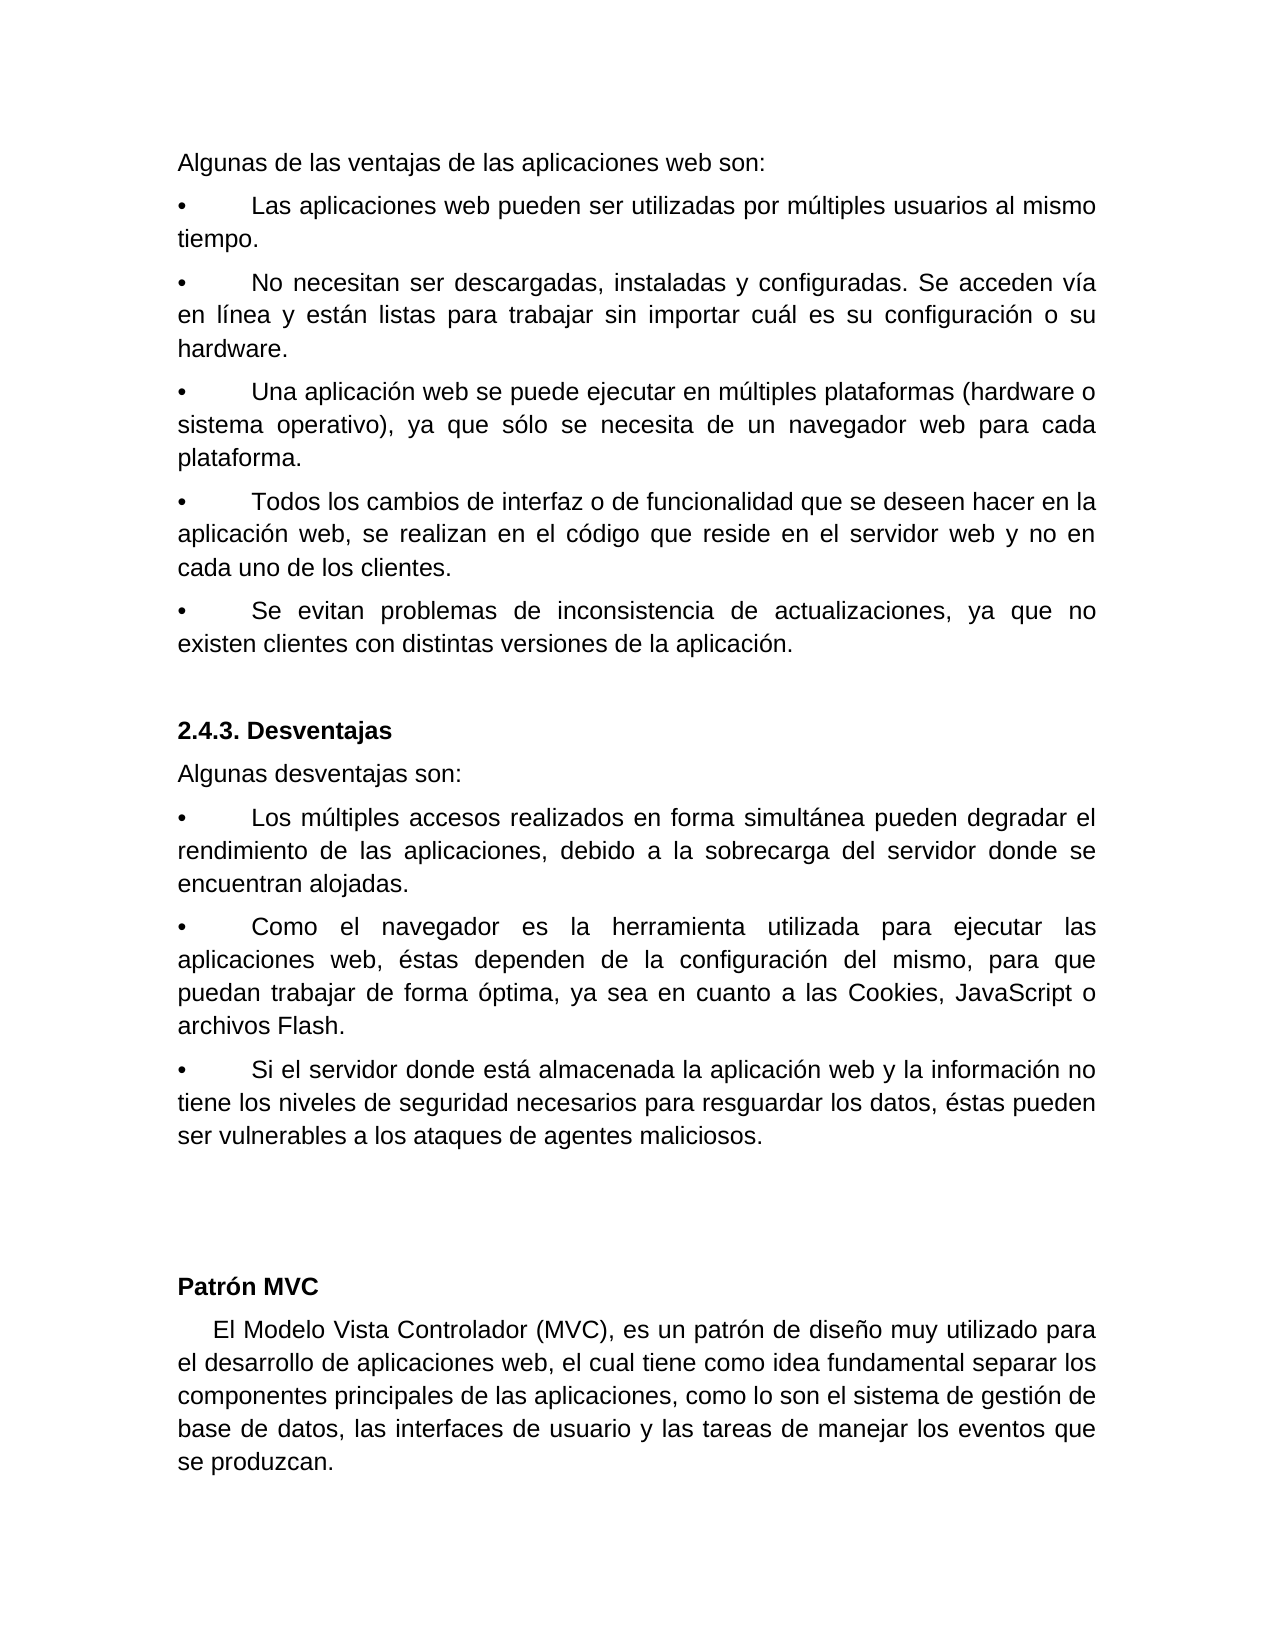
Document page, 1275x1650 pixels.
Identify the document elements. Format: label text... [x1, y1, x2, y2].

text • Si el servidor donde está almacenada la aplicación web y la información no tiene los niveles de seguridad necesarios para resguardar los datos, éstas pueden ser vulnerables a los ataques de agentes maliciosos. [177, 1055, 1098, 1149]
text • Una aplicación web se puede ejecutar en múltiples plataformas (hardware o sistema operativo), ya que sólo se necesita de un navegador web para cada plataforma. [177, 377, 1098, 472]
text El Modelo Vista Controlador (MVC), es un patrón de diseño muy utilizado para el desarrollo de aplicaciones web, el cual tiene como idea fundamental separar los componentes principales de las aplicaciones, como lo son el sistema de gestión de base de datos, las interfaces de usuario y las tareas de manejar los eventos que se produzcan. [177, 1315, 1098, 1476]
text • Todos los cambios de interfaz o de funcionalidad que se deseen hacer en la aplicación web, se realizan en el código que reside en el servidor web y no en cada uno de los clientes. [177, 486, 1098, 581]
text • Como el navegador es la herramienta utilizada para ejecutar las aplicaciones web, éstas dependen de la configuración del mismo, para que puedan trabajar de forma óptima, ya sea en cuanto a las Cookies, JavaScript o archivos Flash. [177, 912, 1098, 1040]
text 2.4.3. Desventajas [177, 716, 1098, 744]
text Algunas desventajas son: [177, 759, 1098, 788]
text • Los múltiples accesos realizados en forma simultánea pueden degradar el rendimiento de las aplicaciones, debido a la sobrecarga del servidor donde se encuentran alojadas. [177, 803, 1098, 897]
text • No necesitan ser descargadas, instaladas y configuradas. Se acceden vía en línea y están listas para trabajar sin importar cuál es su configuración o su hardware. [177, 267, 1098, 362]
text • Las aplicaciones web pueden ser utilizadas por múltiples usuarios al mismo tiempo. [177, 191, 1098, 253]
text • Se evitan problemas de inconsistencia de actualizaciones, ya que no existen clientes con distintas versiones de la aplicación. [177, 596, 1098, 658]
text Algunas de las ventajas de las aplicaciones web son: [177, 148, 1098, 176]
text Patrón MVC [177, 1272, 1098, 1301]
